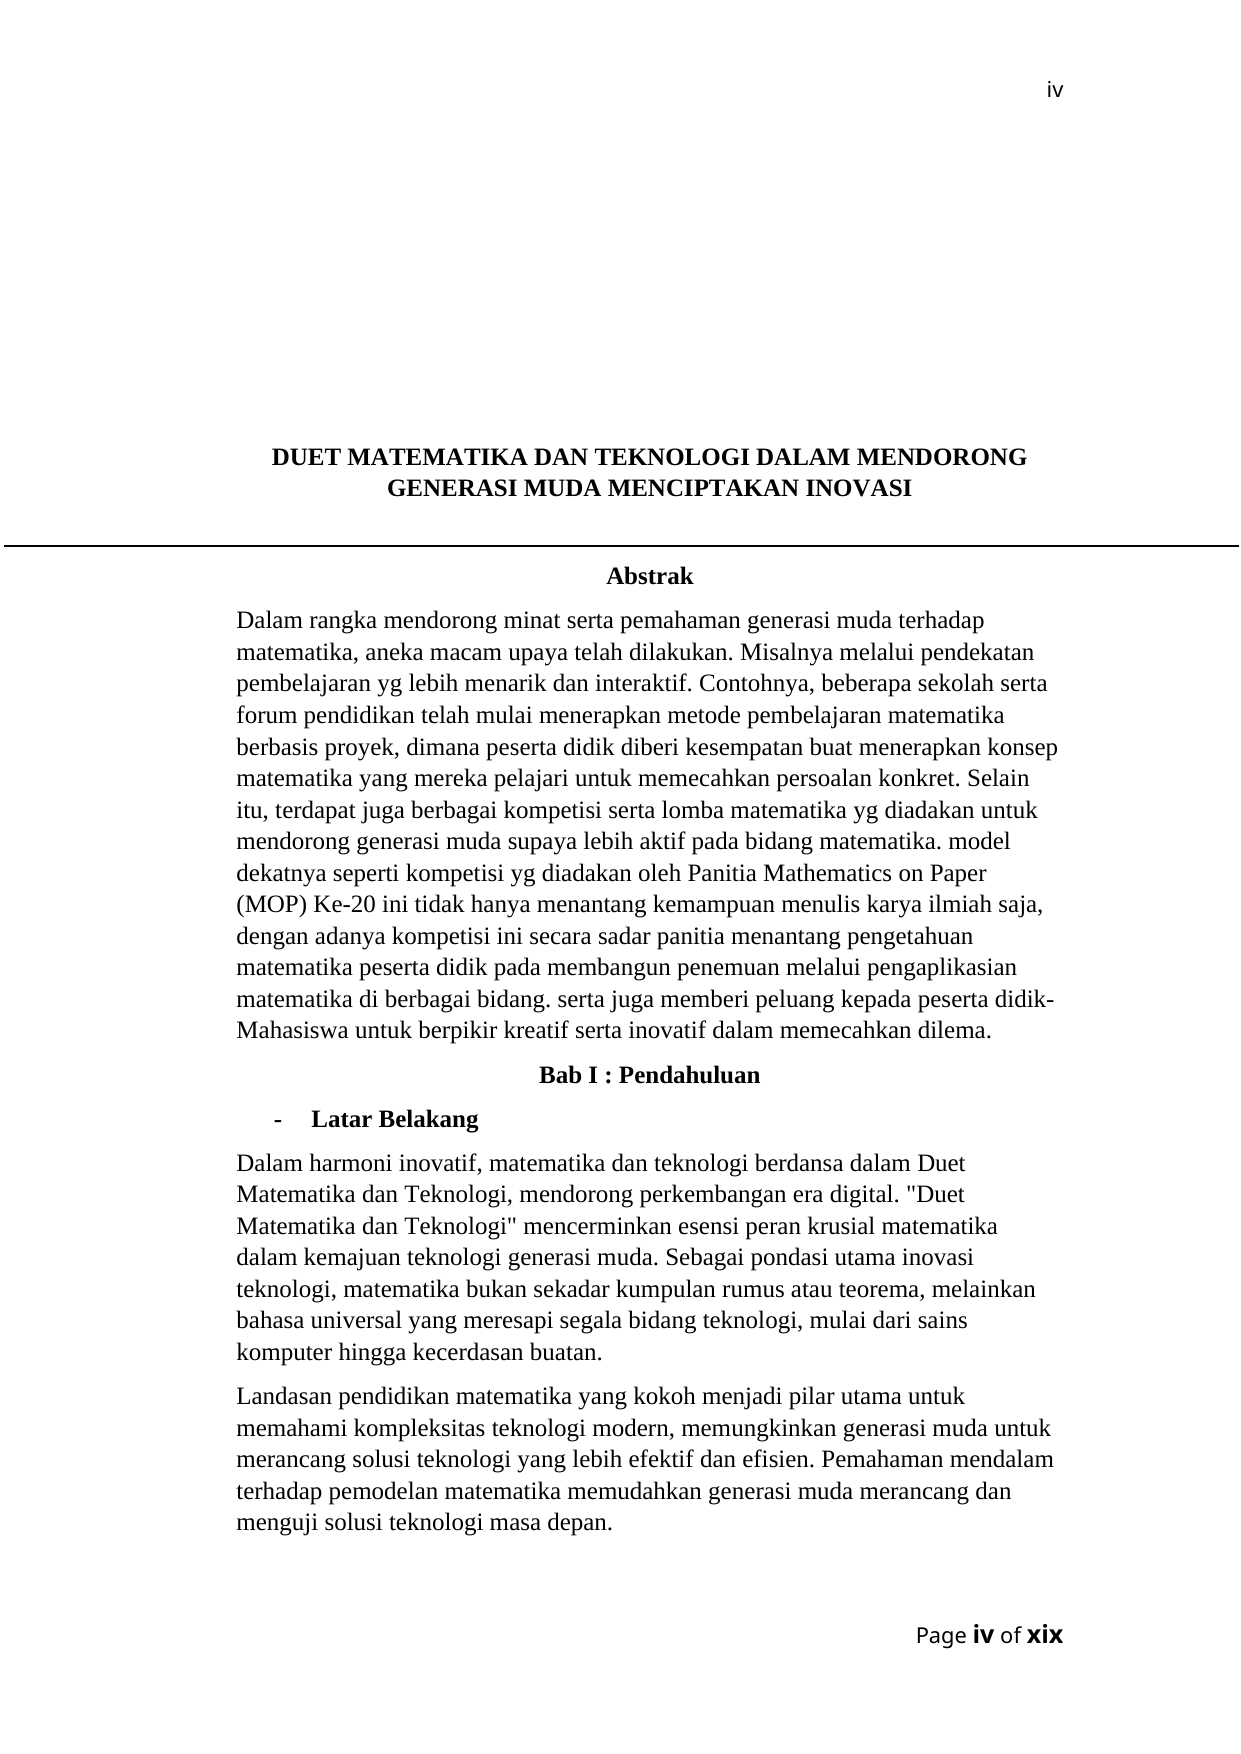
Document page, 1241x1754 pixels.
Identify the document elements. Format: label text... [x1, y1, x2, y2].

text Landasan pendidikan matematika yang kokoh menjadi pilar utama untuk memahami kompleksitas teknologi modern, memungkinkan generasi muda untuk merancang solusi teknologi yang lebih efektif dan efisien. Pemahaman mendalam terhadap pemodelan matematika memudahkan generasi muda merancang dan menguji solusi teknologi masa depan. [236, 1381, 1063, 1536]
text Abstrak [236, 561, 1063, 590]
list Latar Belakang [274, 1104, 1063, 1132]
text Bab I : Pendahuluan [236, 1060, 1063, 1088]
text Dalam rangka mendorong minat serta pemahaman generasi muda terhadap matematika, aneka macam upaya telah dilakukan. Misalnya melalui pendekatan pembelajaran yg lebih menarik dan interaktif. Contohnya, beberapa sekolah serta forum pendidikan telah mulai menerapkan metode pembelajaran matematika berbasis proyek, dimana peserta didik diberi kesempatan buat menerapkan konsep matematika yang mereka pelajari untuk memecahkan persoalan konkret. Selain itu, terdapat juga berbagai kompetisi serta lomba matematika yg diadakan untuk mendorong generasi muda supaya lebih aktif pada bidang matematika. model dekatnya seperti kompetisi yg diadakan oleh Panitia Mathematics on Paper (MOP) Ke-20 ini tidak hanya menantang kemampuan menulis karya ilmiah saja, dengan adanya kompetisi ini secara sadar panitia menantang pengetahuan matematika peserta didik pada membangun penemuan melalui pengaplikasian matematika di berbagai bidang. serta juga memberi peluang kepada peserta didik-Mahasiswa untuk berpikir kreatif serta inovatif dalam memecahkan dilema. [236, 605, 1063, 1044]
text Dalam harmoni inovatif, matematika dan teknologi berdansa dalam Duet Matematika dan Teknologi, mendorong perkembangan era digital. "Duet Matematika dan Teknologi" mencerminkan esensi peran krusial matematika dalam kemajuan teknologi generasi muda. Sebagai pondasi utama inovasi teknologi, matematika bukan sekadar kumpulan rumus atau teorema, melainkan bahasa universal yang meresapi segala bidang teknologi, mulai dari sains komputer hingga kecerdasan buatan. [236, 1148, 1063, 1366]
text DUET MATEMATIKA DAN TEKNOLOGI DALAM MENDORONG GENERASI MUDA MENCIPTAKAN INOVASI [236, 442, 1063, 502]
